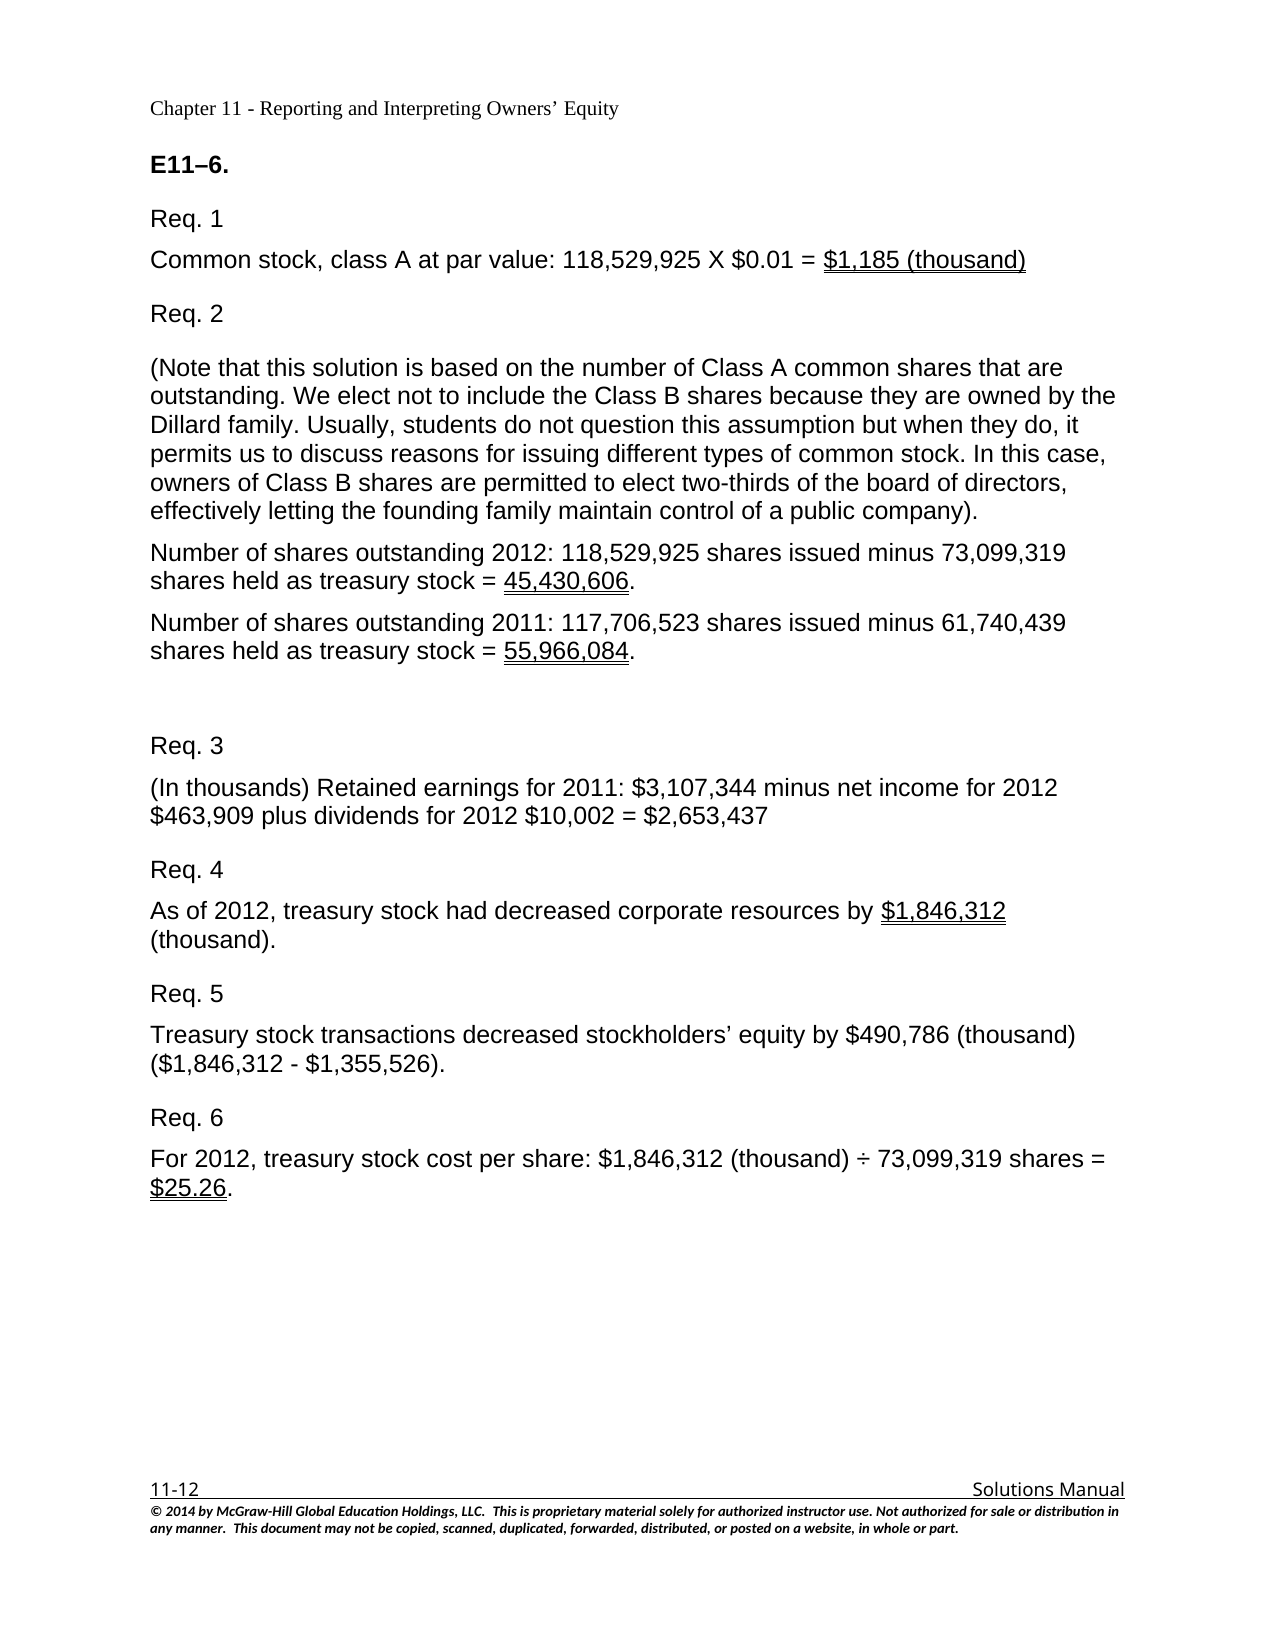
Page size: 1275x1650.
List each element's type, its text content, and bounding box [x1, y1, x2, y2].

text Req. 4 [150, 855, 1125, 884]
text Common stock, class A at par value: 118,529,925 X $0.01 = $1,185 (thousand) [150, 245, 1125, 274]
text Number of shares outstanding 2012: 118,529,925 shares issued minus 73,099,319 shares held as treasury stock = 45,430,606. [150, 537, 1125, 595]
text Req. 2 [150, 299, 1125, 327]
text Req. 5 [150, 979, 1125, 1007]
text (Note that this solution is based on the number of Class A common shares that are outstanding. We elect not to include the Class B shares because they are owned by the Dillard family. Usually, students do not question this assumption but when they do, it permits us to discuss reasons for issuing different types of common stock. In this case, owners of Class B shares are permitted to elect two-thirds of the board of directors, effectively letting the founding family maintain control of a public company). [150, 352, 1125, 525]
text Req. 3 [150, 731, 1125, 760]
text Req. 1 [150, 204, 1125, 232]
text For 2012, treasury stock cost per share: $1,846,312 (thousand) ÷ 73,099,319 shares = $25.26. [150, 1144, 1125, 1201]
text Treasury stock transactions decreased stockholders’ equity by $490,786 (thousand) ($1,846,312 - $1,355,526). [150, 1020, 1125, 1077]
text As of 2012, treasury stock had decreased corporate resources by $1,846,312 (thousand). [150, 896, 1125, 954]
text Req. 6 [150, 1102, 1125, 1131]
text (In thousands) Retained earnings for 2011: $3,107,344 minus net income for 2012 $463,909 plus dividends for 2012 $10,002 = $2,653,437 [150, 772, 1125, 830]
text Number of shares outstanding 2011: 117,706,523 shares issued minus 61,740,439 shares held as treasury stock = 55,966,084. [150, 607, 1125, 665]
text E11–6. [150, 150, 1125, 179]
